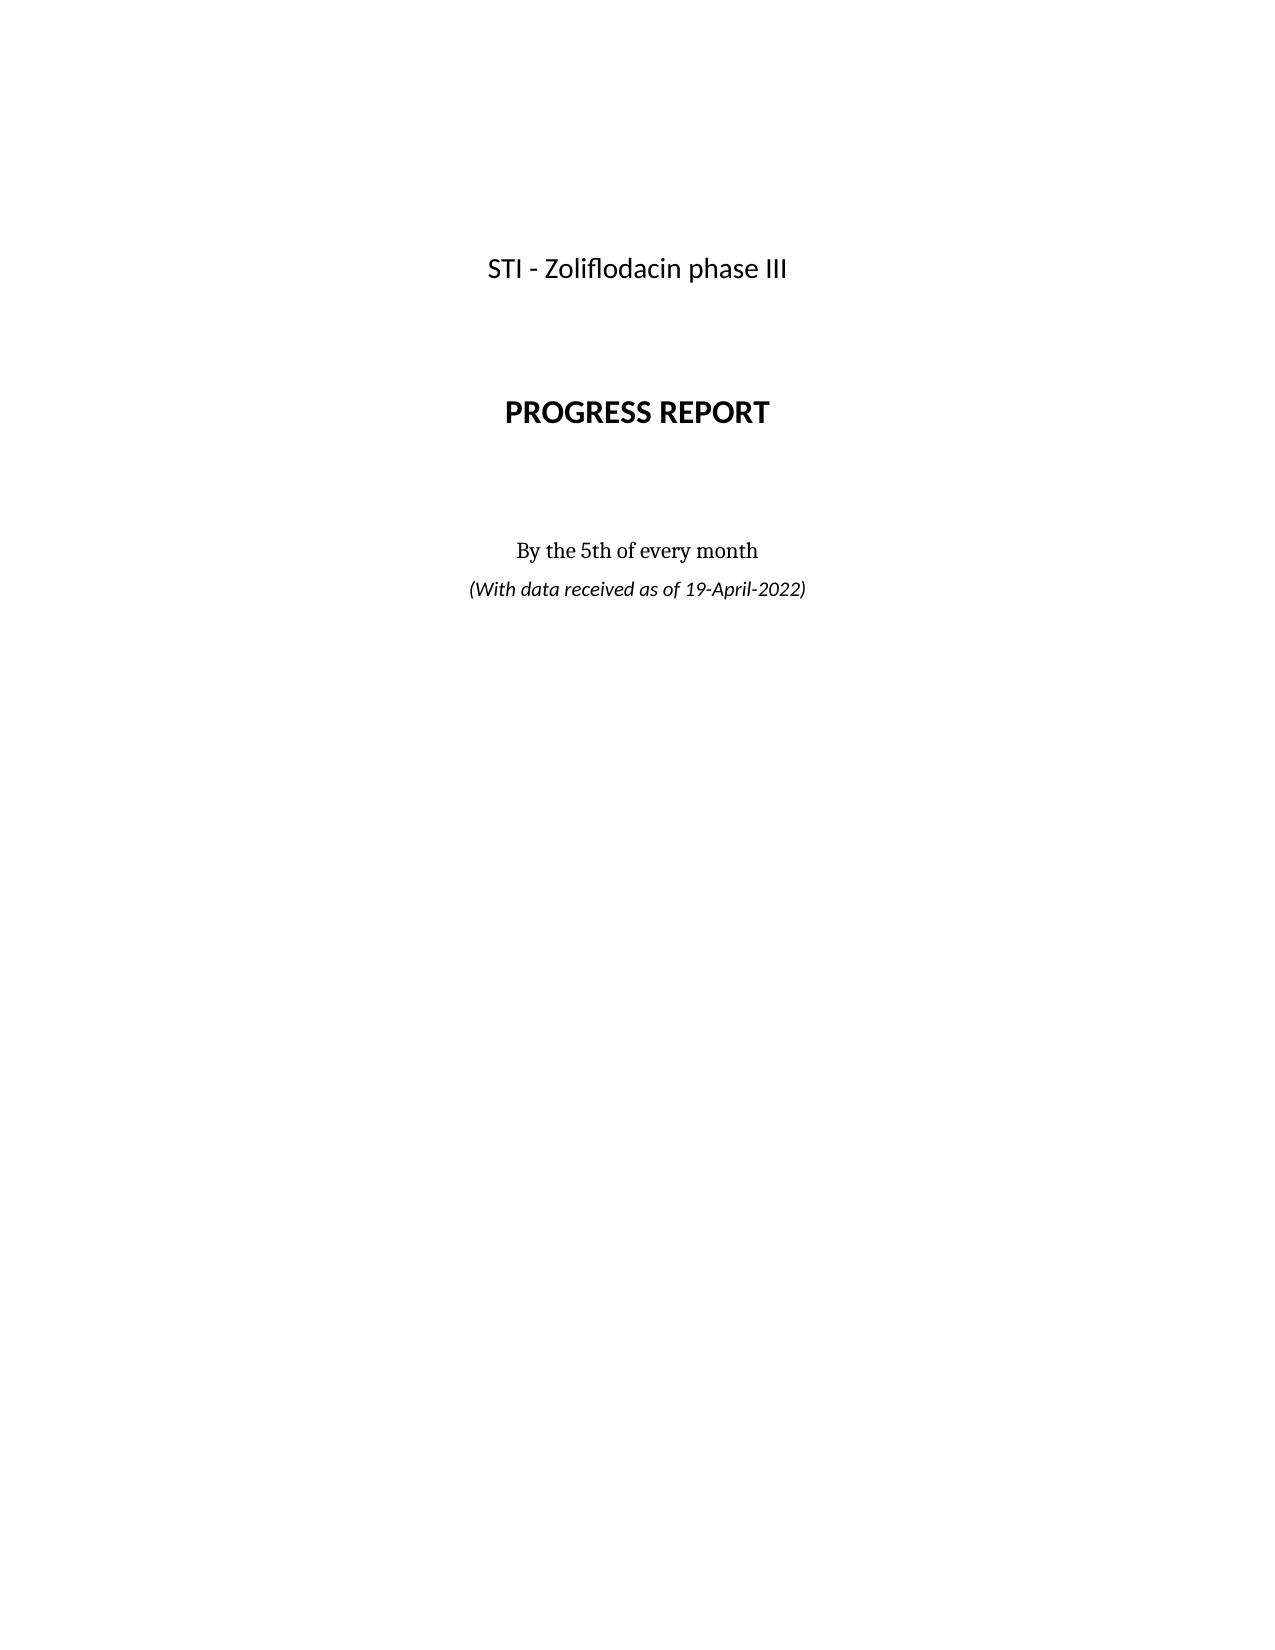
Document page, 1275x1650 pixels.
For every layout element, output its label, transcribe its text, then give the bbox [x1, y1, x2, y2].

text STI - Zoliflodacin phase III [187, 250, 1087, 286]
text (With data received as of 19-April-2022) [187, 576, 1087, 602]
text By the 5th of every month [187, 538, 1087, 564]
text PROGRESS REPORT [187, 391, 1087, 432]
